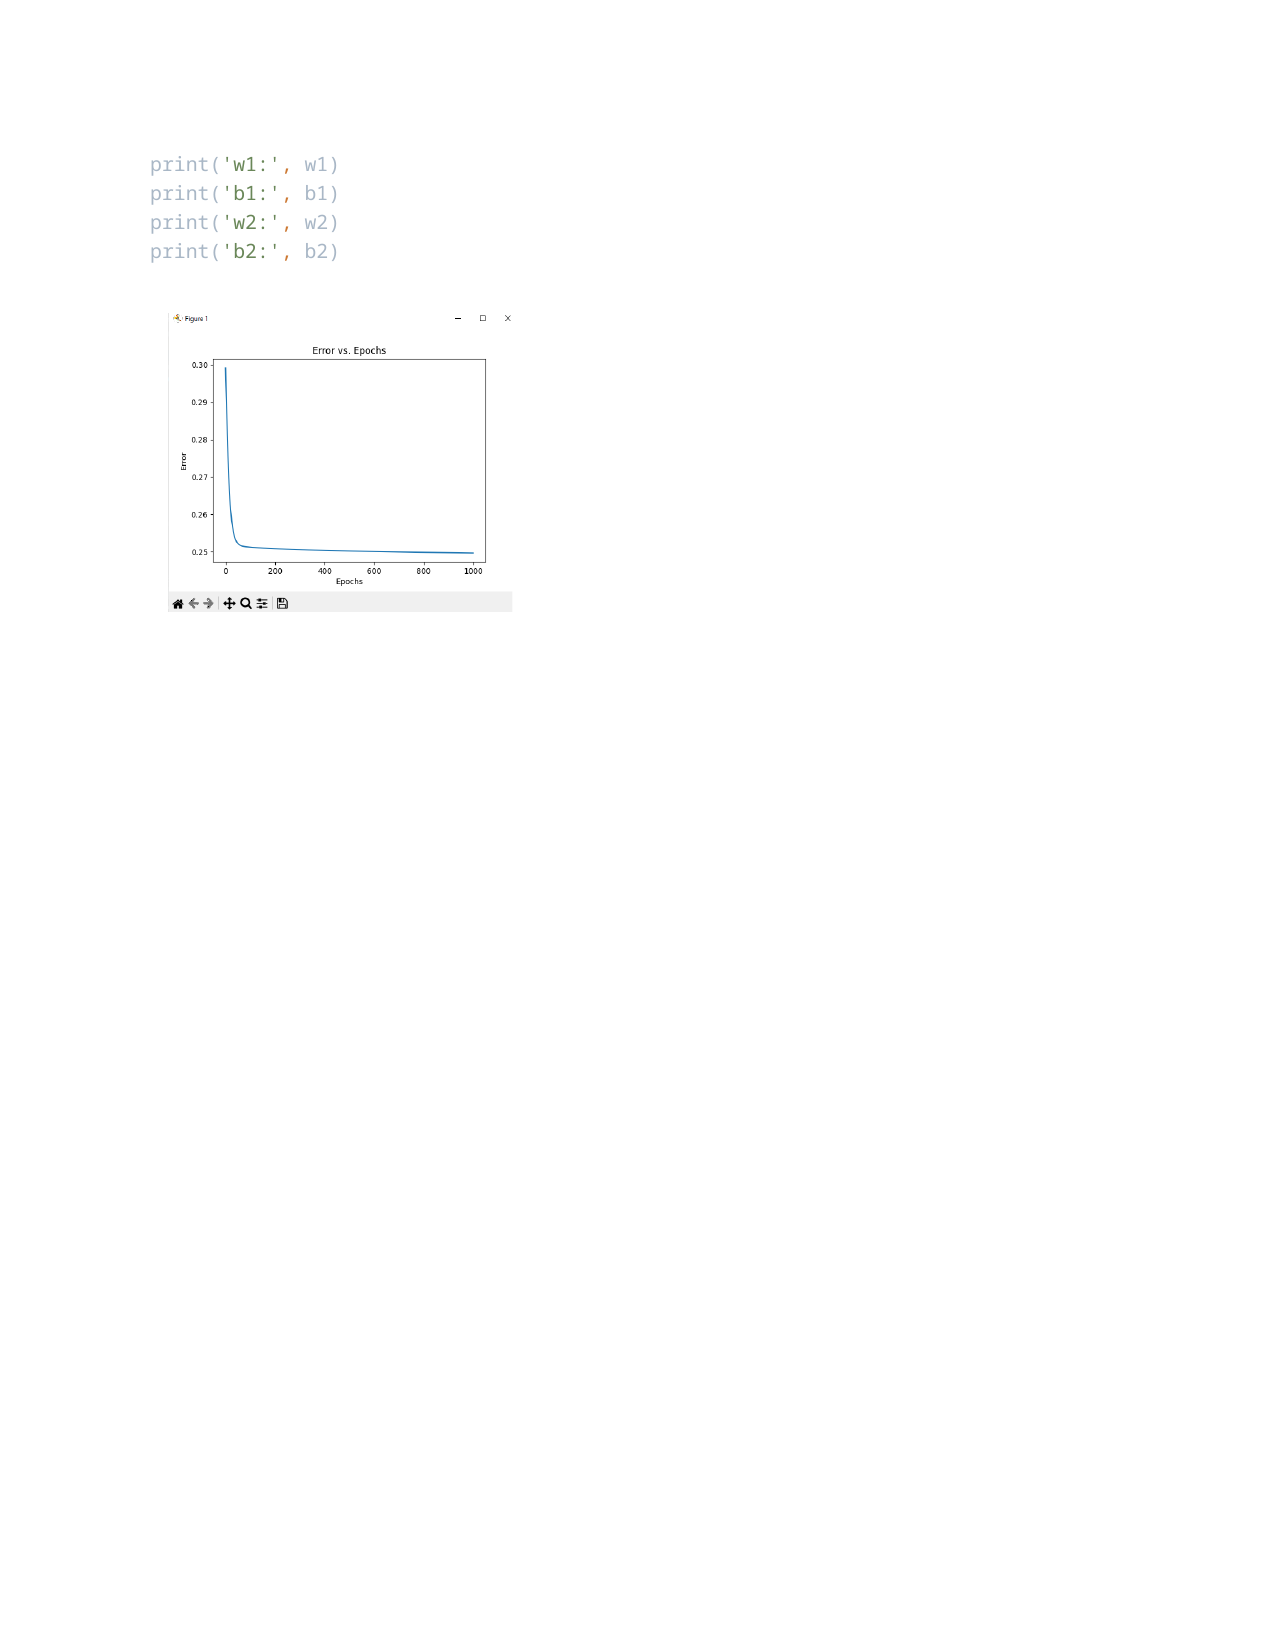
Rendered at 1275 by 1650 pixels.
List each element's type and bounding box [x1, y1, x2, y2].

text [150, 150, 1125, 294]
